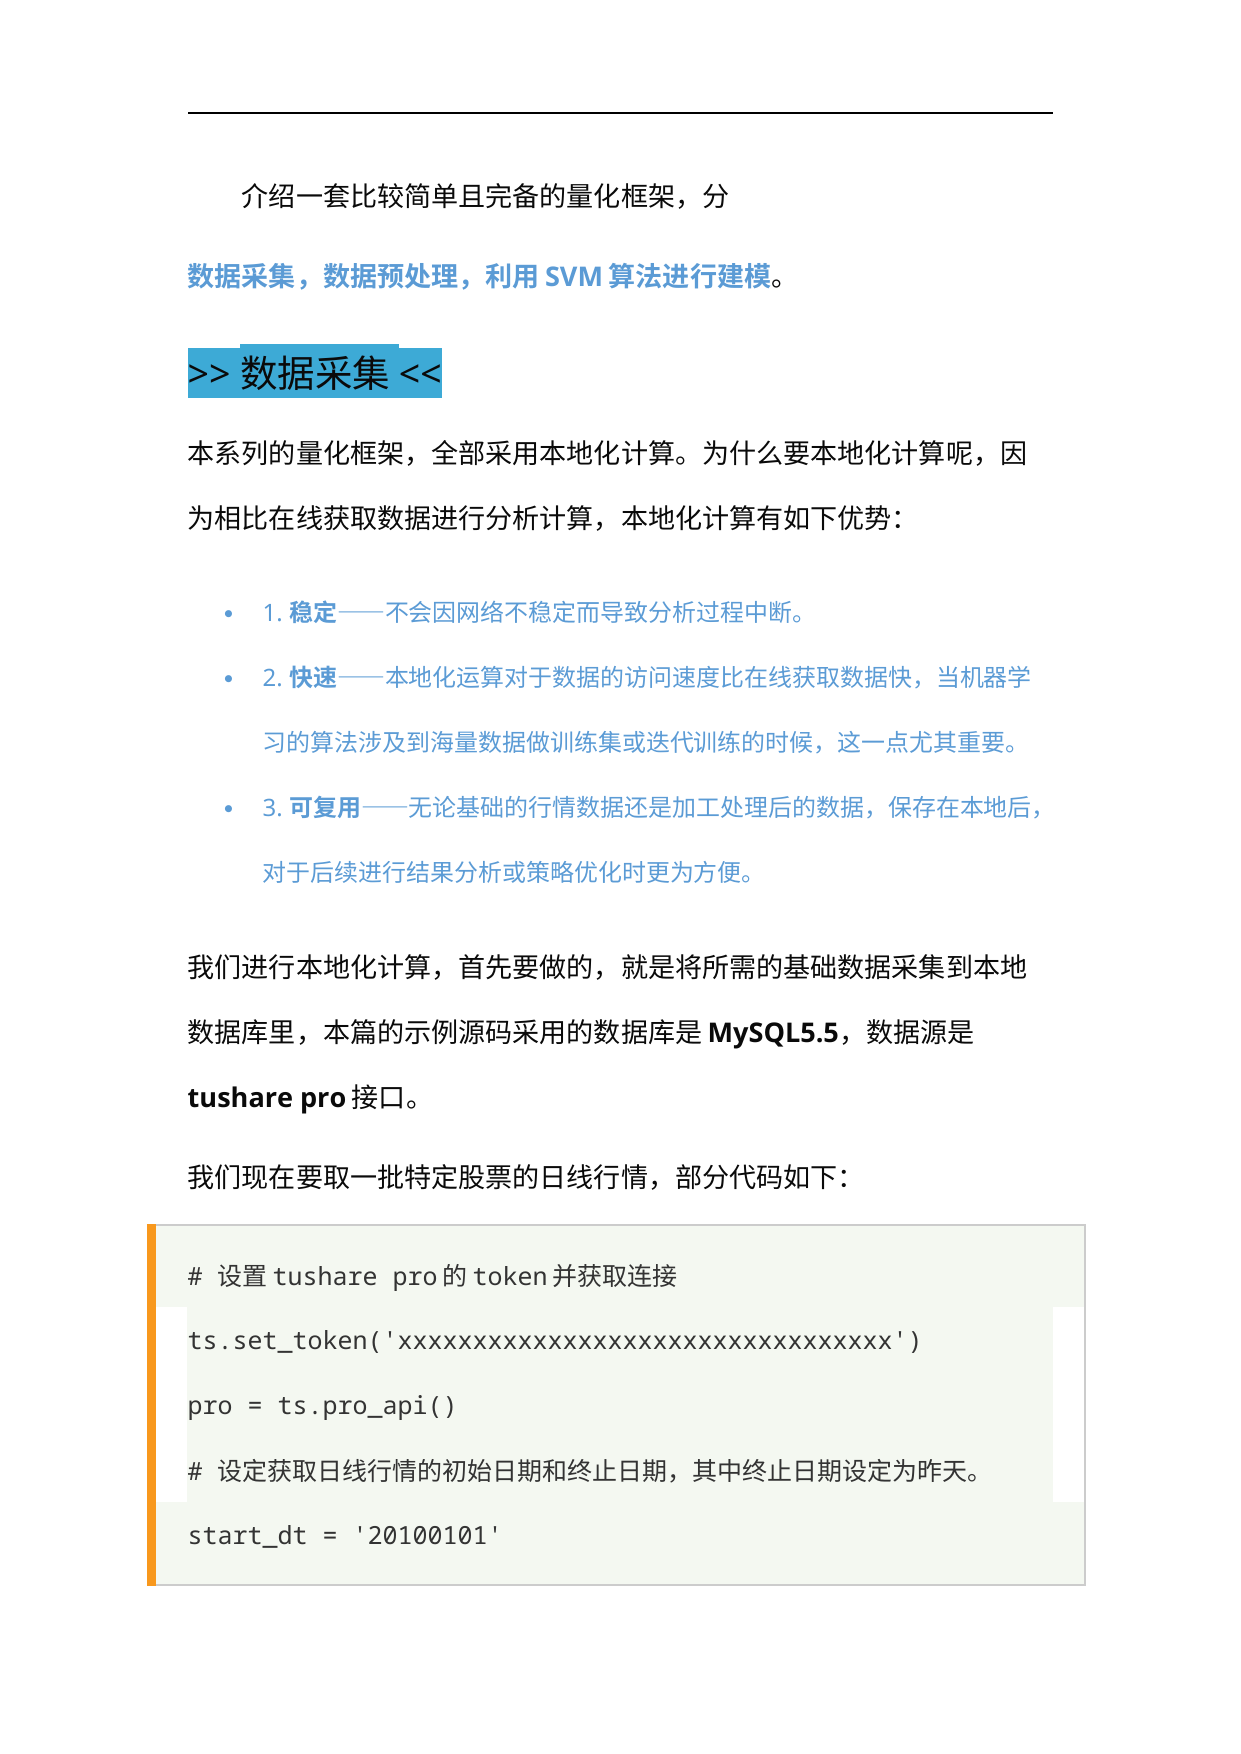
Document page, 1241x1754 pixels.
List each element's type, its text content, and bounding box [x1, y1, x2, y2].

text start_dt = '20100101' [156, 1484, 1084, 1584]
list 2. 快速——本地化运算对于数据的访问速度比在线获取数据快，当机器学习的算法涉及到海量数据做训练集或迭代训练的时候，这一点尤其重要。 [225, 644, 1053, 774]
text pro = ts.pro_api() [187, 1372, 1053, 1437]
text 我们现在要取一批特定股票的日线行情，部分代码如下： [187, 1143, 1053, 1208]
text 我们进行本地化计算，首先要做的，就是将所需的基础数据采集到本地数据库里，本篇的示例源码采用的数据库是MySQL5.5，数据源是tushare pro接口。 [187, 933, 1053, 1128]
list 3. 可复用——无论基础的行情数据还是加工处理后的数据，保存在本地后，对于后续进行结果分析或策略优化时更为方便。 [225, 774, 1053, 904]
text # 设定获取日线行情的初始日期和终止日期，其中终止日期设定为昨天。 [187, 1437, 1053, 1484]
text ts.set_token('xxxxxxxxxxxxxxxxxxxxxxxxxxxxxxxxx') [187, 1307, 1053, 1372]
text 介绍一套比较简单且完备的量化框架，分 [187, 162, 1053, 227]
text 本系列的量化框架，全部采用本地化计算。为什么要本地化计算呢，因为相比在线获取数据进行分析计算，本地化计算有如下优势： [187, 419, 1053, 549]
list 1. 稳定——不会因网络不稳定而导致分析过程中断。 [225, 579, 1053, 644]
text 数据采集，数据预处理，利用SVM算法进行建模。 [187, 243, 1053, 308]
text # 设置tushare pro的token并获取连接 [156, 1226, 1084, 1307]
text >> 数据采集 << [187, 339, 1053, 404]
